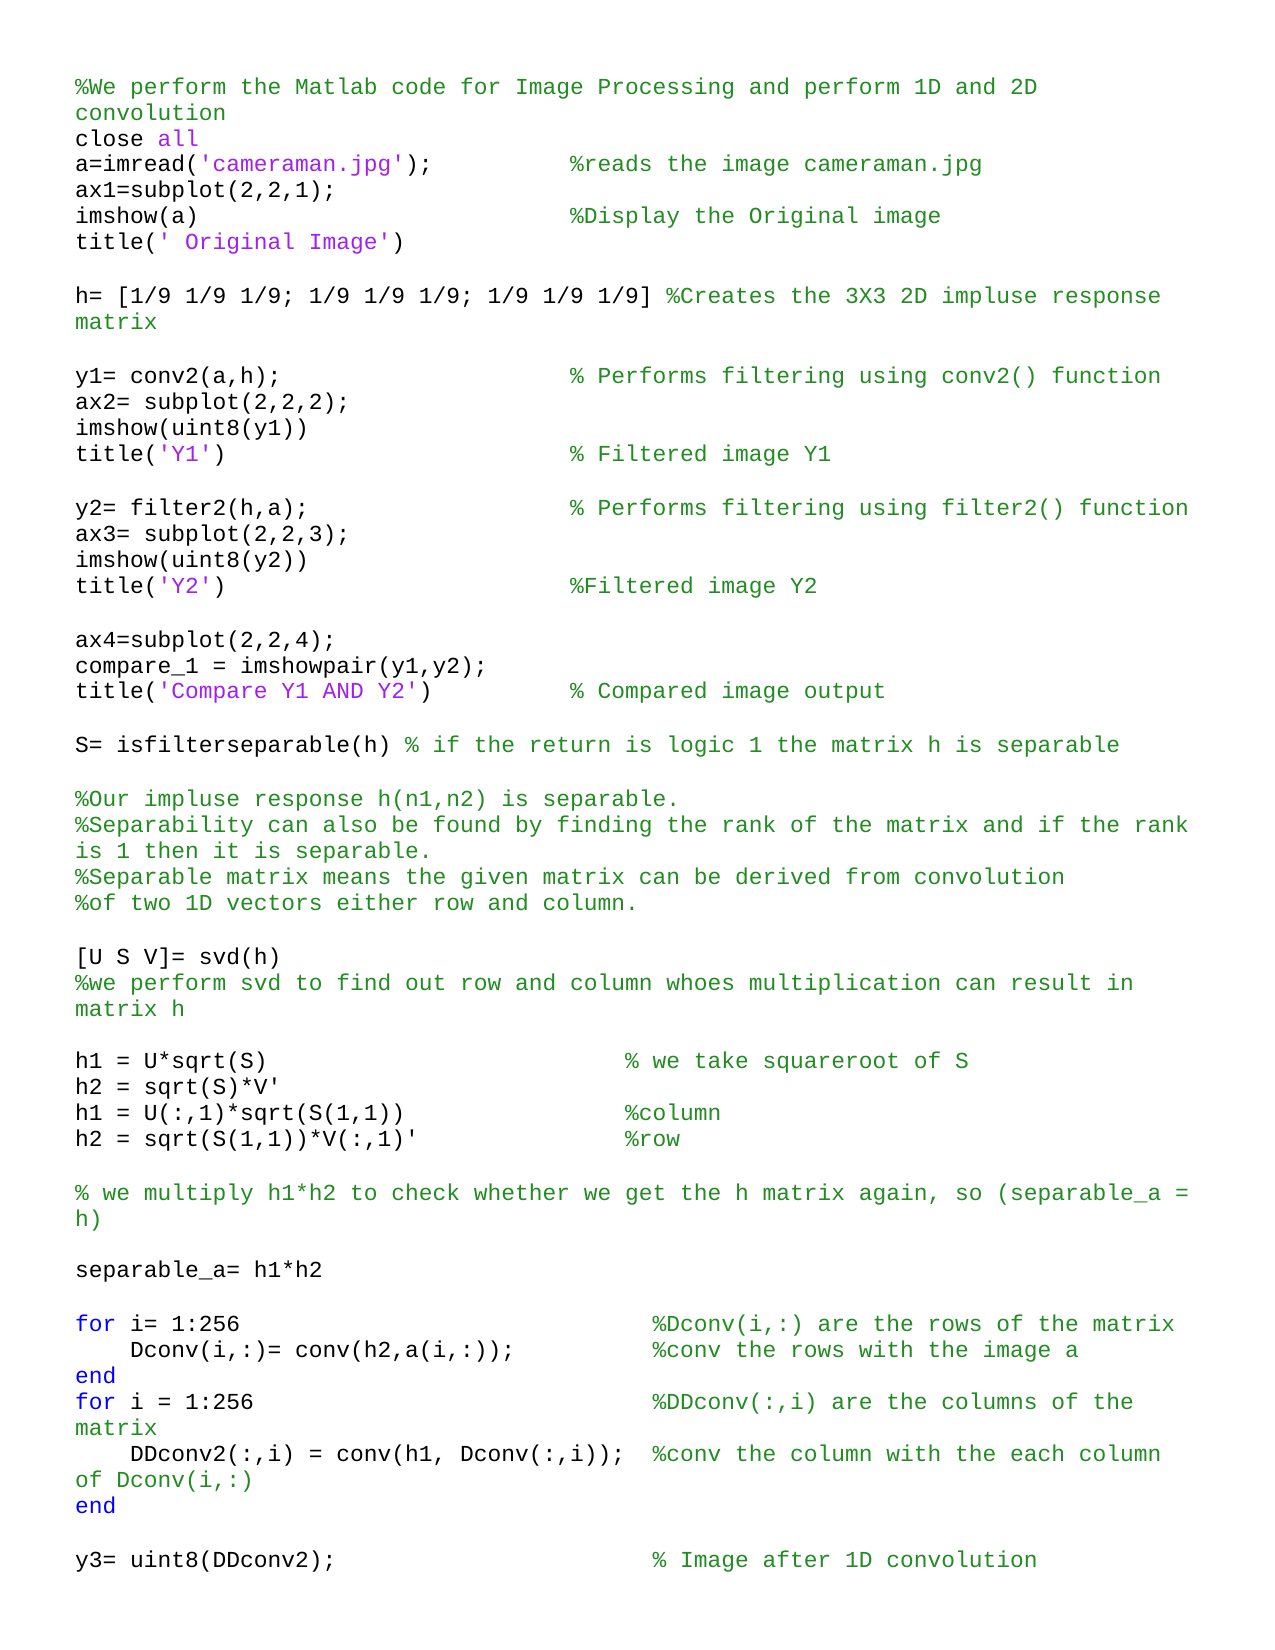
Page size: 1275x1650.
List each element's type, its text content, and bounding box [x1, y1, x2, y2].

text imshow(uint8(y1)) [75, 416, 1200, 442]
text imshow(uint8(y2)) [75, 548, 1200, 574]
text ax3= subplot(2,2,3); [75, 522, 1200, 548]
text h1 = U(:,1)*sqrt(S(1,1)) %column [75, 1101, 1200, 1127]
text h2 = sqrt(S(1,1))*V(:,1)' %row [75, 1127, 1200, 1153]
text separable_a= h1*h2 [75, 1259, 1200, 1285]
text for i= 1:256 %Dconv(i,:) are the rows of the matrix [75, 1313, 1200, 1339]
text %We perform the Matlab code for Image Processing and perform 1D and 2D convolution [75, 75, 1200, 127]
text % we multiply h1*h2 to check whether we get the h matrix again, so (separable_a = h) [75, 1181, 1200, 1233]
text title('Y1') % Filtered image Y1 [75, 442, 1200, 468]
text %Separability can also be found by finding the rank of the matrix and if the rank is 1 then it is separable. [75, 814, 1200, 866]
text end [75, 1494, 1200, 1520]
text close all [75, 127, 1200, 153]
text title(' Original Image') [75, 231, 1200, 257]
text y2= filter2(h,a); % Performs filtering using filter2() function [75, 496, 1200, 522]
text y1= conv2(a,h); % Performs filtering using conv2() function [75, 364, 1200, 390]
text h2 = sqrt(S)*V' [75, 1075, 1200, 1101]
text h1 = U*sqrt(S) % we take squareroot of S [75, 1049, 1200, 1075]
text %Separable matrix means the given matrix can be derived from convolution [75, 866, 1200, 892]
text a=imread('cameraman.jpg'); %reads the image cameraman.jpg [75, 153, 1200, 179]
text ax1=subplot(2,2,1); [75, 179, 1200, 205]
text ax2= subplot(2,2,2); [75, 390, 1200, 416]
text %Our impluse response h(n1,n2) is separable. [75, 788, 1200, 814]
text for i = 1:256 %DDconv(:,i) are the columns of the matrix [75, 1391, 1200, 1442]
text compare_1 = imshowpair(y1,y2); [75, 654, 1200, 680]
text Dconv(i,:)= conv(h2,a(i,:)); %conv the rows with the image a [75, 1339, 1200, 1365]
text h= [1/9 1/9 1/9; 1/9 1/9 1/9; 1/9 1/9 1/9] %Creates the 3X3 2D impluse response matrix [75, 284, 1200, 336]
text title('Y2') %Filtered image Y2 [75, 574, 1200, 600]
text DDconv2(:,i) = conv(h1, Dconv(:,i)); %conv the column with the each column of Dconv(i,:) [75, 1442, 1200, 1494]
text %of two 1D vectors either row and column. [75, 892, 1200, 917]
text %we perform svd to find out row and column whoes multiplication can result in matrix h [75, 971, 1200, 1023]
text end [75, 1365, 1200, 1391]
text y3= uint8(DDconv2); % Image after 1D convolution [75, 1548, 1200, 1574]
text ax4=subplot(2,2,4); [75, 628, 1200, 654]
text imshow(a) %Display the Original image [75, 205, 1200, 231]
text S= isfilterseparable(h) % if the return is logic 1 the matrix h is separable [75, 734, 1200, 760]
text title('Compare Y1 AND Y2') % Compared image output [75, 680, 1200, 706]
text [U S V]= svd(h) [75, 946, 1200, 971]
